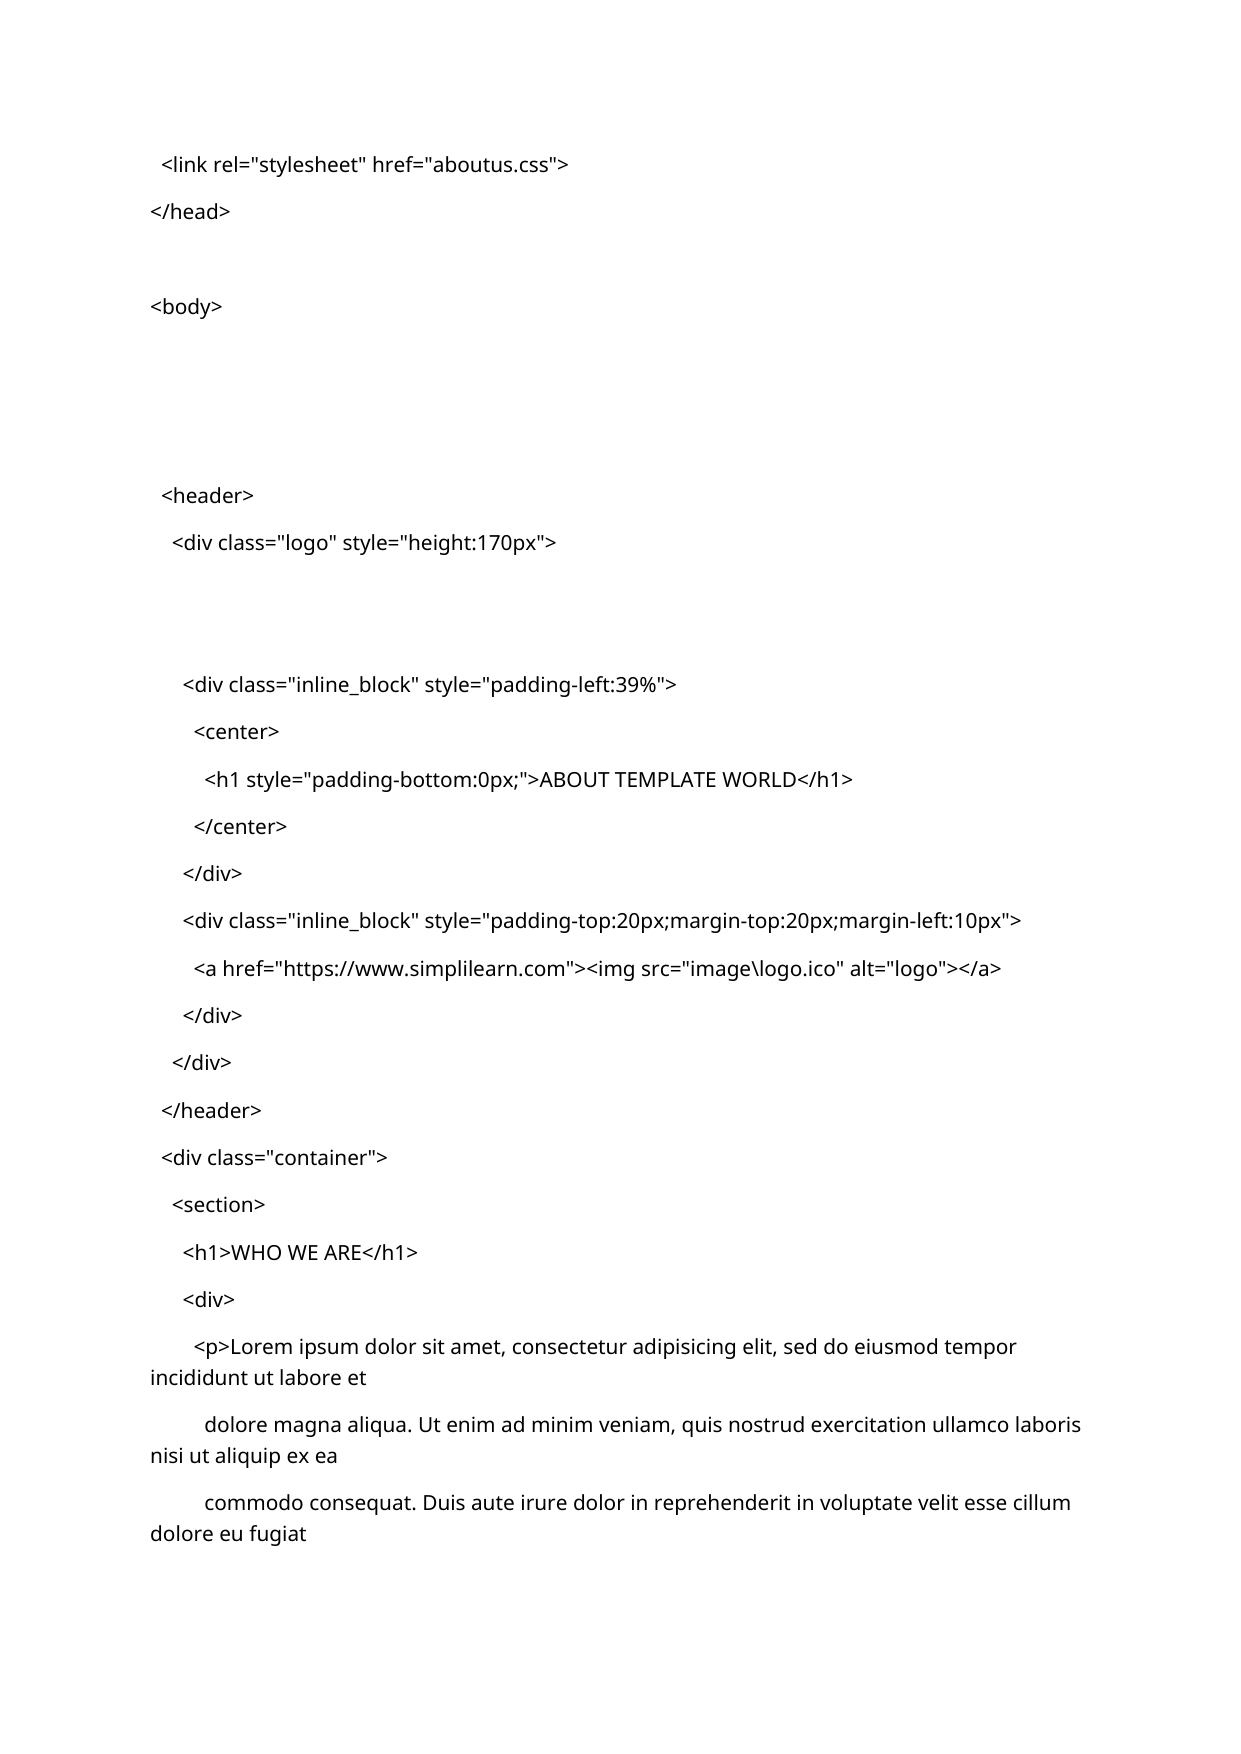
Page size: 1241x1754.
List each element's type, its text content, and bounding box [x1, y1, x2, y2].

text <link rel="stylesheet" href="aboutus.css"> [150, 150, 1090, 178]
text <section> [150, 1190, 1090, 1219]
text <center> [150, 717, 1090, 746]
text <body> [150, 292, 1090, 320]
text <div class="inline_block" style="padding-left:39%"> [150, 670, 1090, 699]
text <h1>WHO WE ARE</h1> [150, 1238, 1090, 1266]
text <header> [150, 481, 1090, 509]
text <h1 style="padding-bottom:0px;">ABOUT TEMPLATE WORLD</h1> [150, 765, 1090, 793]
text <a href="https://www.simplilearn.com"><img src="image\logo.ico" alt="logo"></a> [150, 954, 1090, 982]
text <p>Lorem ipsum dolor sit amet, consectetur adipisicing elit, sed do eiusmod tempor incididunt ut labore et [150, 1332, 1090, 1391]
text <div> [150, 1285, 1090, 1313]
text </header> [150, 1096, 1090, 1124]
text </div> [150, 859, 1090, 888]
text commodo consequat. Duis aute irure dolor in reprehenderit in voluptate velit esse cillum dolore eu fugiat [150, 1488, 1090, 1547]
text </div> [150, 1048, 1090, 1077]
text </div> [150, 1001, 1090, 1030]
text <div class="container"> [150, 1143, 1090, 1172]
text </center> [150, 812, 1090, 841]
text </head> [150, 197, 1090, 226]
text dolore magna aliqua. Ut enim ad minim veniam, quis nostrud exercitation ullamco laboris nisi ut aliquip ex ea [150, 1410, 1090, 1469]
text <div class="logo" style="height:170px"> [150, 528, 1090, 557]
text <div class="inline_block" style="padding-top:20px;margin-top:20px;margin-left:10px"> [150, 907, 1090, 935]
